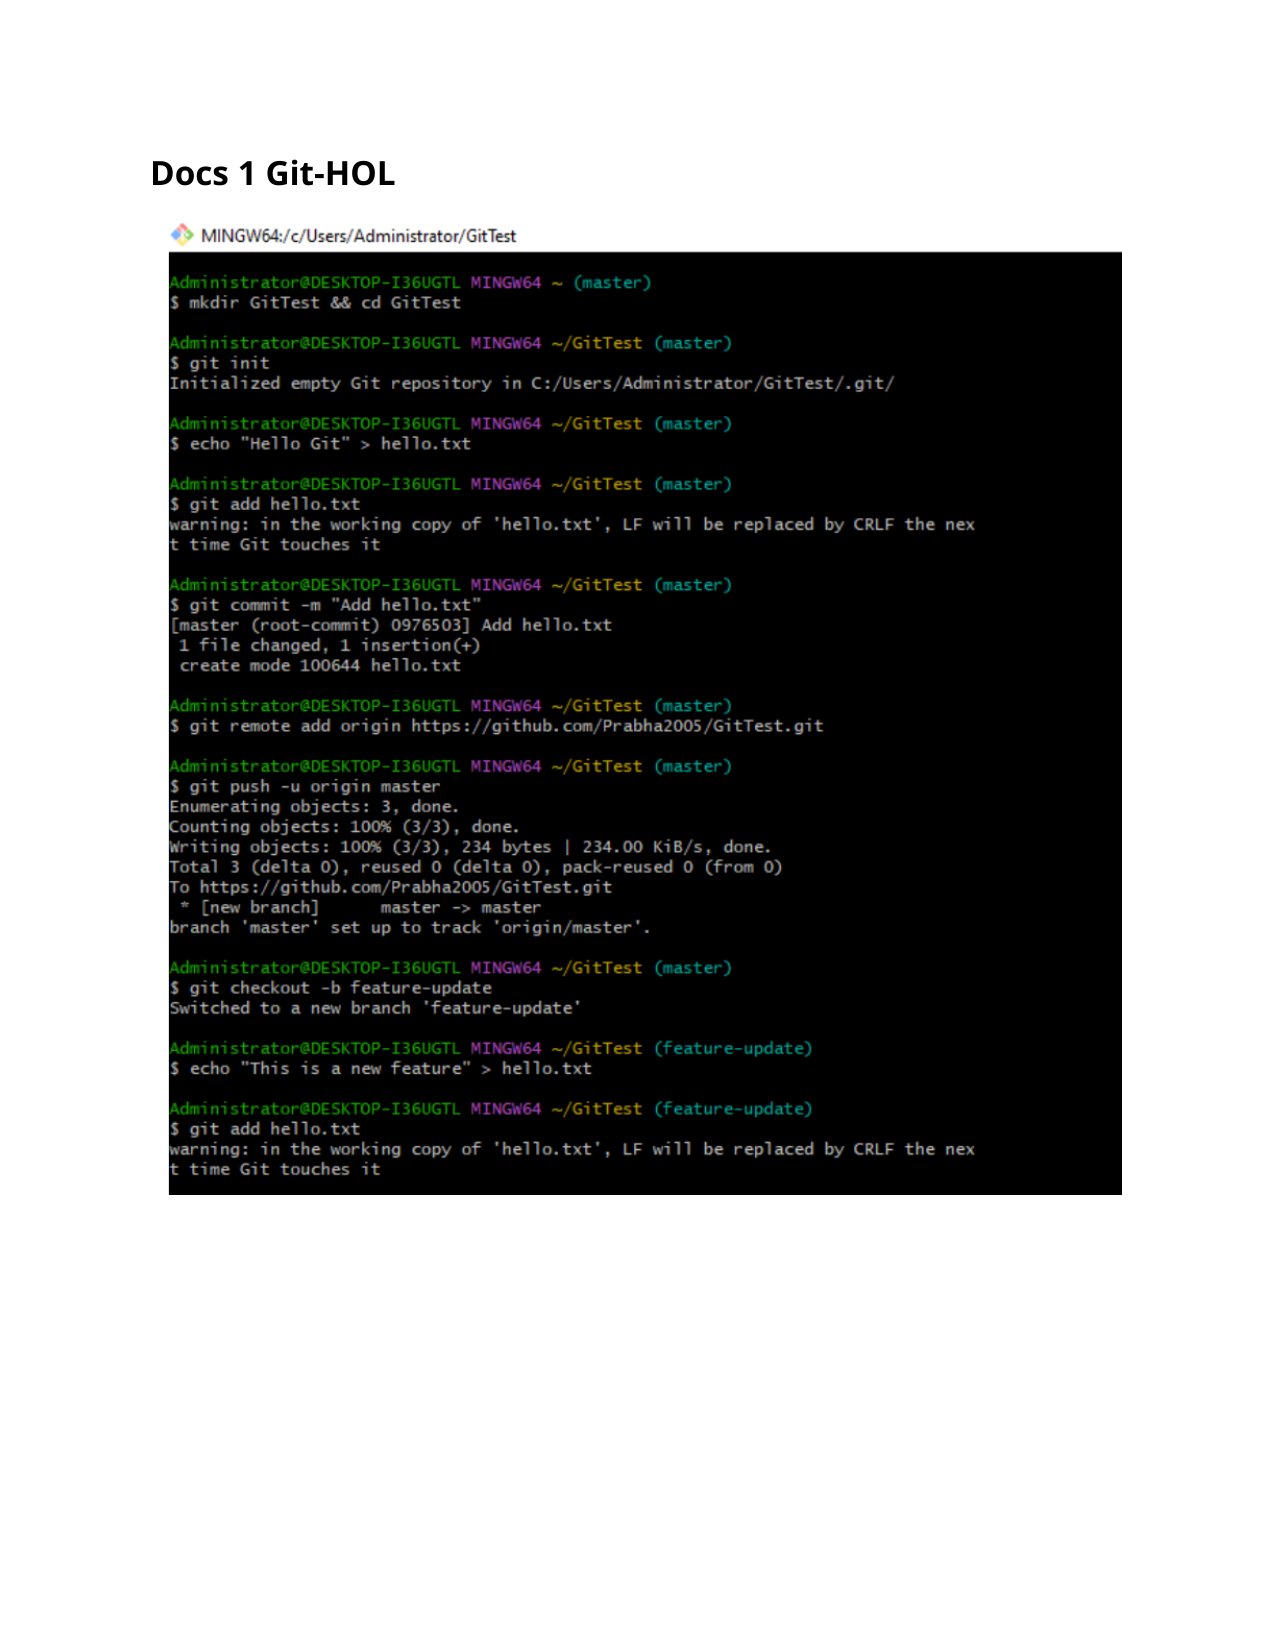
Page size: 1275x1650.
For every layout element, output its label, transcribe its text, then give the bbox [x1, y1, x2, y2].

text Docs 1 Git-HOL [150, 150, 1125, 195]
